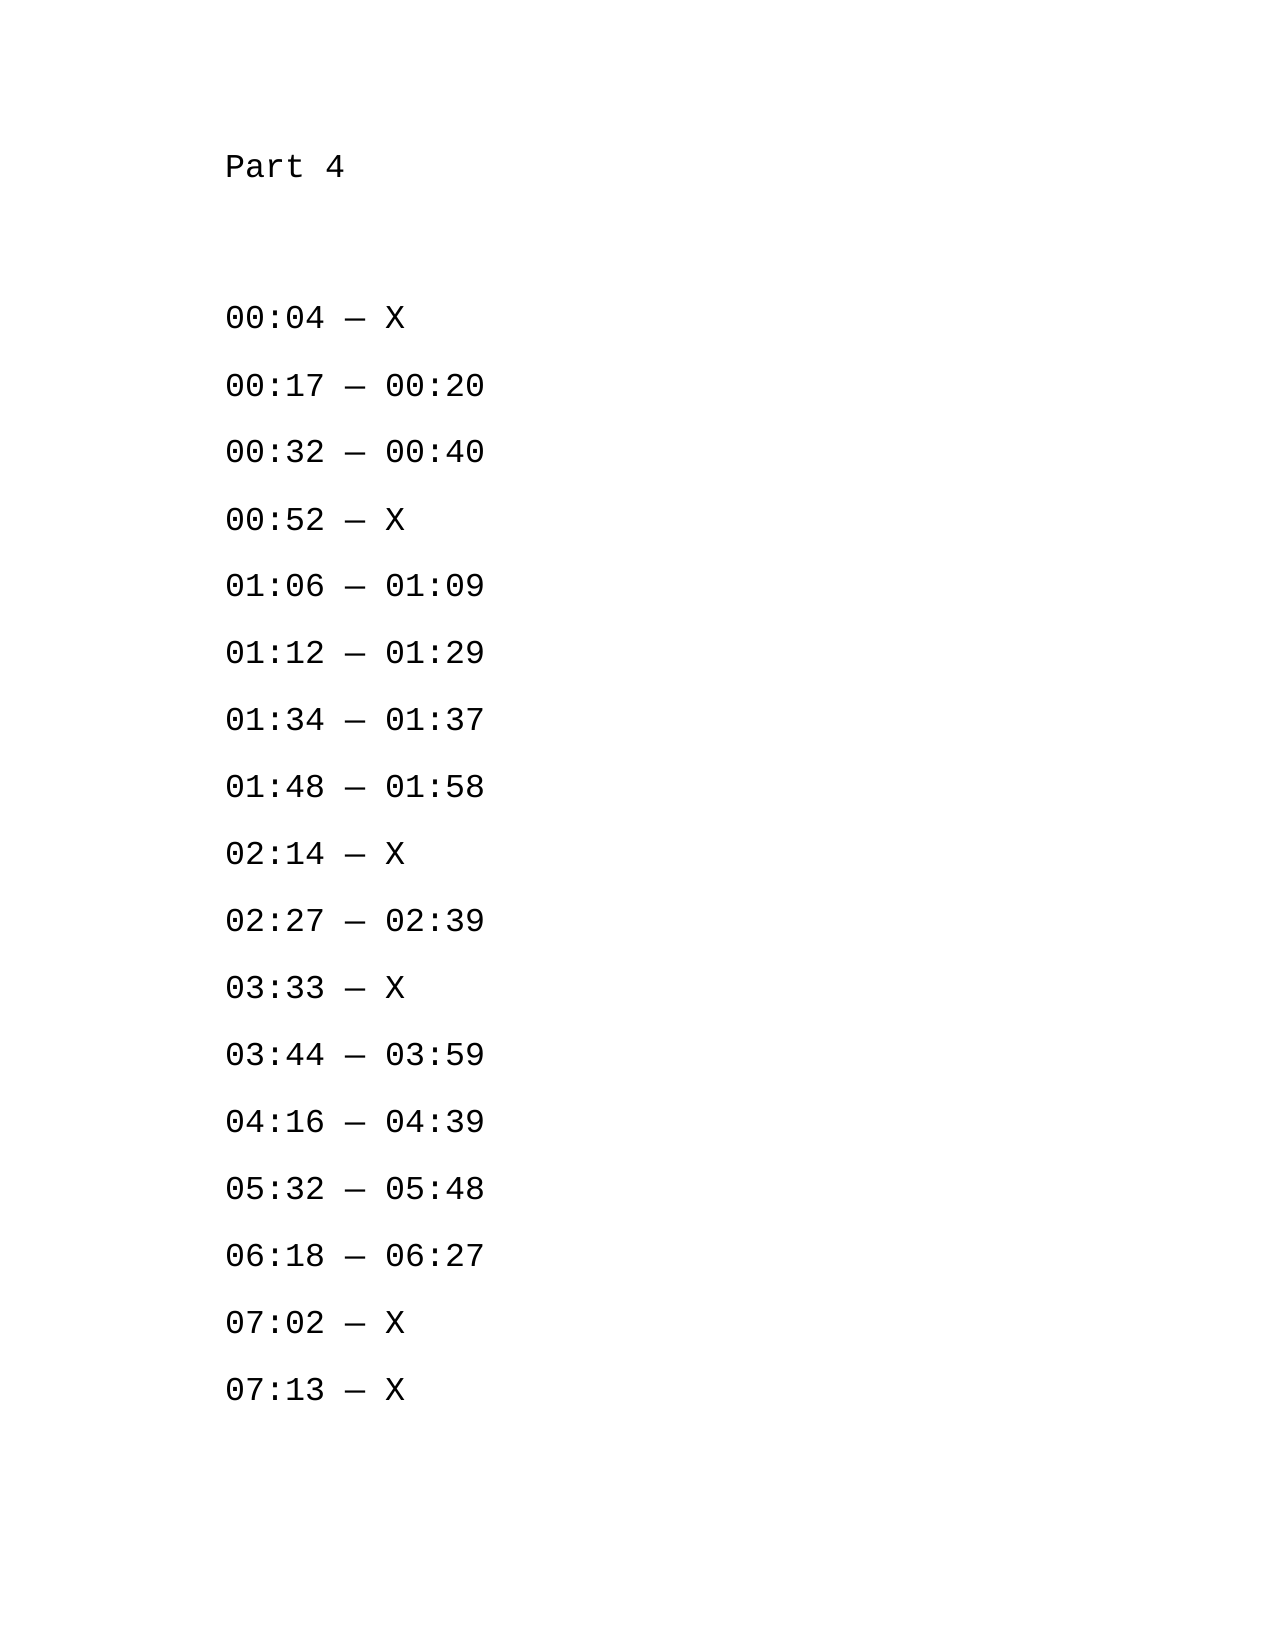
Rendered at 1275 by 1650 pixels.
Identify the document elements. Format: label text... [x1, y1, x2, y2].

text 03:33 — X [225, 971, 1087, 1009]
text 04:16 — 04:39 [225, 1105, 1087, 1143]
text Part 4 [187, 150, 1087, 188]
text 01:34 — 01:37 [225, 703, 1087, 741]
text 02:14 — X [225, 837, 1087, 875]
text 03:44 — 03:59 [225, 1038, 1087, 1076]
text 01:48 — 01:58 [225, 770, 1087, 808]
text 00:17 — 00:20 [225, 368, 1087, 406]
text 05:32 — 05:48 [225, 1172, 1087, 1210]
text 07:02 — X [225, 1306, 1087, 1344]
text 02:27 — 02:39 [225, 904, 1087, 942]
text 00:32 — 00:40 [225, 435, 1087, 473]
text 01:06 — 01:09 [225, 569, 1087, 607]
text 00:04 — X [187, 301, 1087, 339]
text 00:52 — X [225, 502, 1087, 540]
text 06:18 — 06:27 [225, 1239, 1087, 1277]
text 07:13 — X [225, 1373, 1087, 1411]
text 01:12 — 01:29 [225, 636, 1087, 674]
